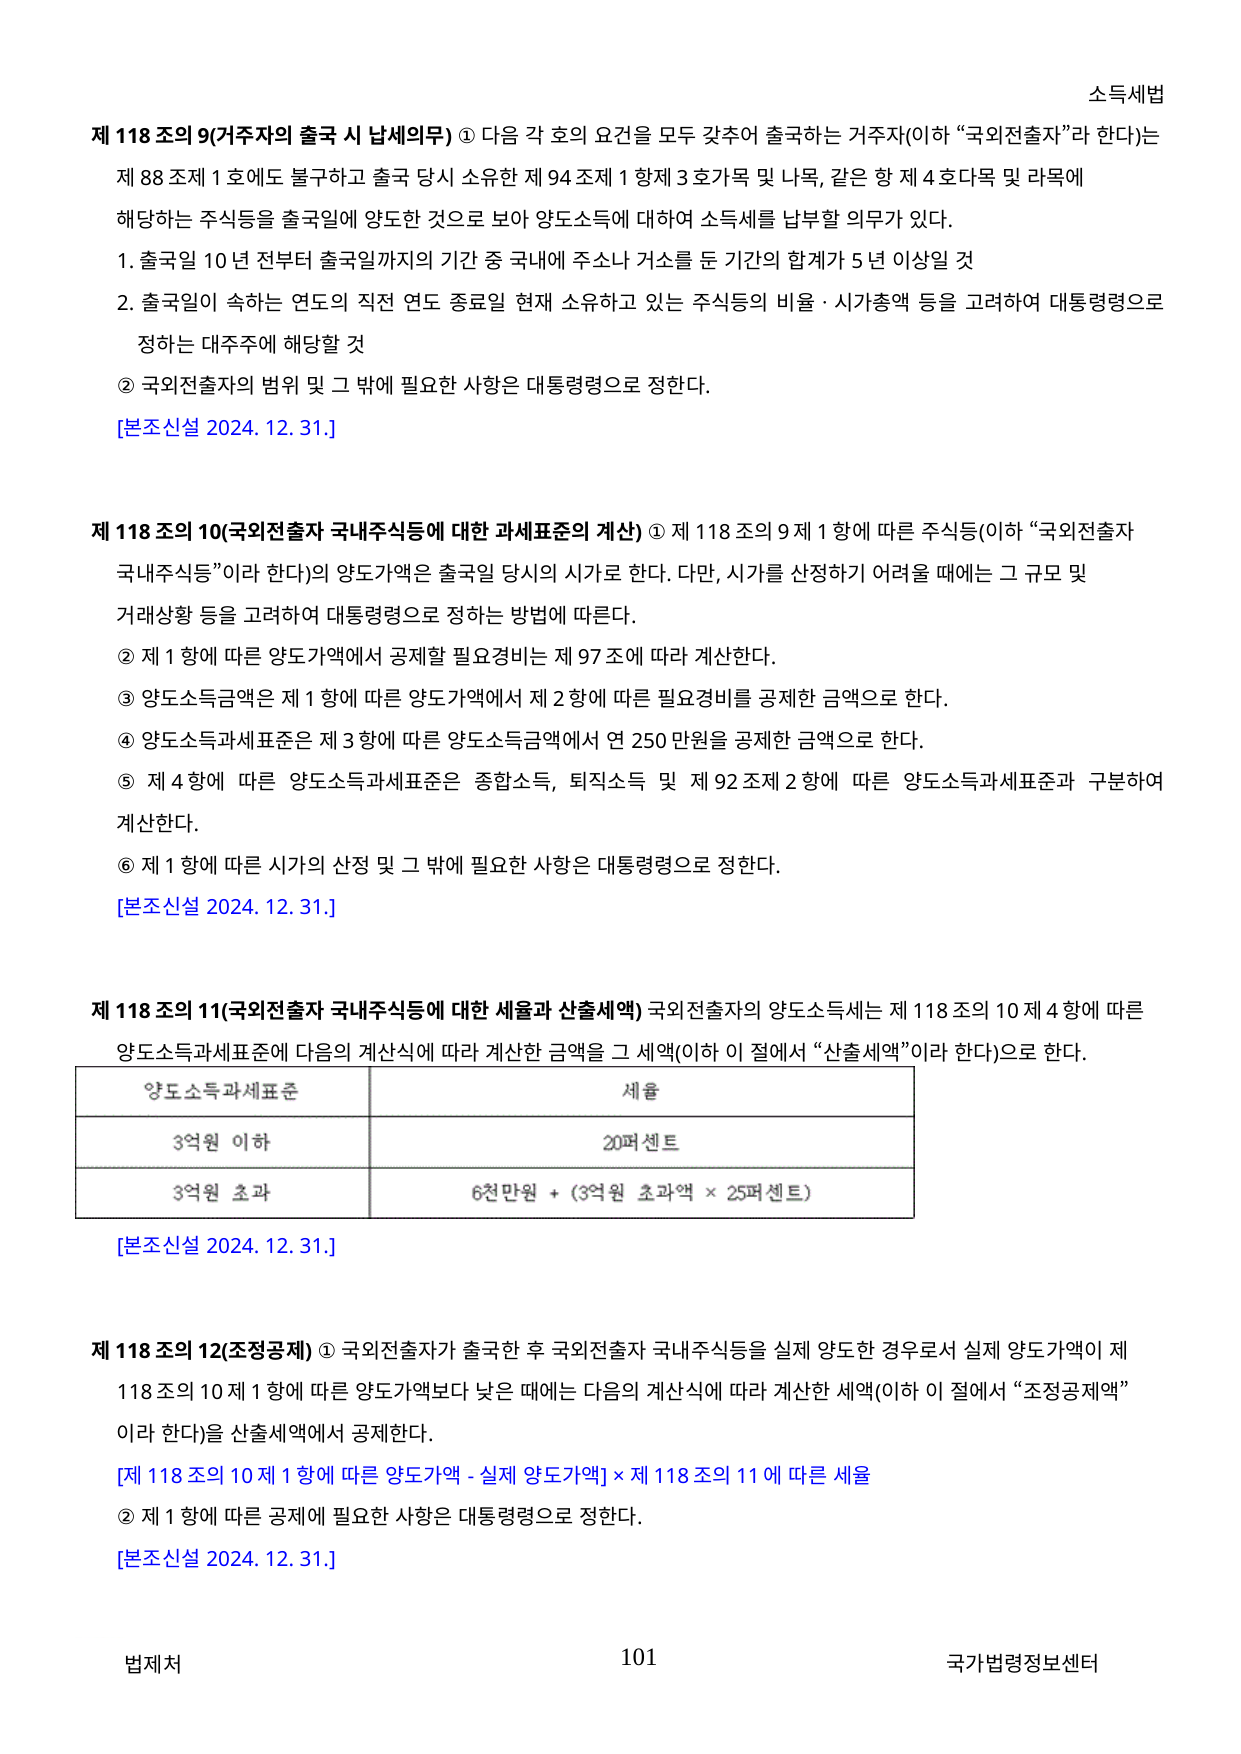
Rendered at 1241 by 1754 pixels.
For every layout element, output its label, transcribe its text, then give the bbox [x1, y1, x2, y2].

text [본조신설 2024. 12. 31.] [117, 879, 1165, 921]
text ⑥ 제1항에 따른 시가의 산정 및 그 밖에 필요한 사항은 대통령령으로 정한다. [117, 837, 1165, 879]
text ② 국외전출자의 범위 및 그 밖에 필요한 사항은 대통령령으로 정한다. [117, 358, 1165, 400]
text [본조신설 2024. 12. 31.] [117, 400, 1165, 442]
text ③ 양도소득금액은 제1항에 따른 양도가액에서 제2항에 따른 필요경비를 공제한 금액으로 한다. [117, 671, 1165, 712]
text ④ 양도소득과세표준은 제3항에 따른 양도소득금액에서 연 250만원을 공제한 금액으로 한다. [117, 712, 1165, 754]
text [제118조의10제1항에 따른 양도가액 - 실제 양도가액] × 제118조의11에 따른 세율 [117, 1447, 1165, 1489]
text [본조신설 2024. 12. 31.] [117, 1531, 1165, 1572]
text 1. 출국일 10년 전부터 출국일까지의 기간 중 국내에 주소나 거소를 둔 기간의 합계가 5년 이상일 것 [117, 233, 1165, 275]
text ⑤ 제4항에 따른 양도소득과세표준은 종합소득, 퇴직소득 및 제92조제2항에 따른 양도소득과세표준과 구분하여 계산한다. [117, 754, 1165, 837]
text ② 제1항에 따른 공제에 필요한 사항은 대통령령으로 정한다. [117, 1489, 1165, 1531]
text 제118조의10(국외전출자 국내주식등에 대한 과세표준의 계산) ① 제118조의9제1항에 따른 주식등(이하 “국외전출자 국내주식등”이라 한다)의 양도가액은 출국일 당시의 시가로 한다. 다만, 시가를 산정하기 어려울 때에는 그 규모 및 거래상황 등을 고려하여 대통령령으로 정하는 방법에 따른다. [92, 504, 1165, 629]
picture [75, 1066, 915, 1219]
text [본조신설 2024. 12. 31.] [117, 1218, 1165, 1260]
text ② 제1항에 따른 양도가액에서 공제할 필요경비는 제97조에 따라 계산한다. [117, 629, 1165, 671]
text 2. 출국일이 속하는 연도의 직전 연도 종료일 현재 소유하고 있는 주식등의 비율ㆍ시가총액 등을 고려하여 대통령령으로 정하는 대주주에 해당할 것 [117, 275, 1165, 358]
text 제118조의11(국외전출자 국내주식등에 대한 세율과 산출세액) 국외전출자의 양도소득세는 제118조의10제4항에 따른 양도소득과세표준에 다음의 계산식에 따라 계산한 금액을 그 세액(이하 이 절에서 “산출세액”이라 한다)으로 한다. [92, 983, 1165, 1067]
text 제118조의9(거주자의 출국 시 납세의무) ① 다음 각 호의 요건을 모두 갖추어 출국하는 거주자(이하 “국외전출자”라 한다)는 제88조제1호에도 불구하고 출국 당시 소유한 제94조제1항제3호가목 및 나목, 같은 항 제4호다목 및 라목에 해당하는 주식등을 출국일에 양도한 것으로 보아 양도소득에 대하여 소득세를 납부할 의무가 있다. [92, 108, 1165, 233]
text 제118조의12(조정공제) ① 국외전출자가 출국한 후 국외전출자 국내주식등을 실제 양도한 경우로서 실제 양도가액이 제118조의10제1항에 따른 양도가액보다 낮은 때에는 다음의 계산식에 따라 계산한 세액(이하 이 절에서 “조정공제액”이라 한다)을 산출세액에서 공제한다. [92, 1322, 1165, 1447]
